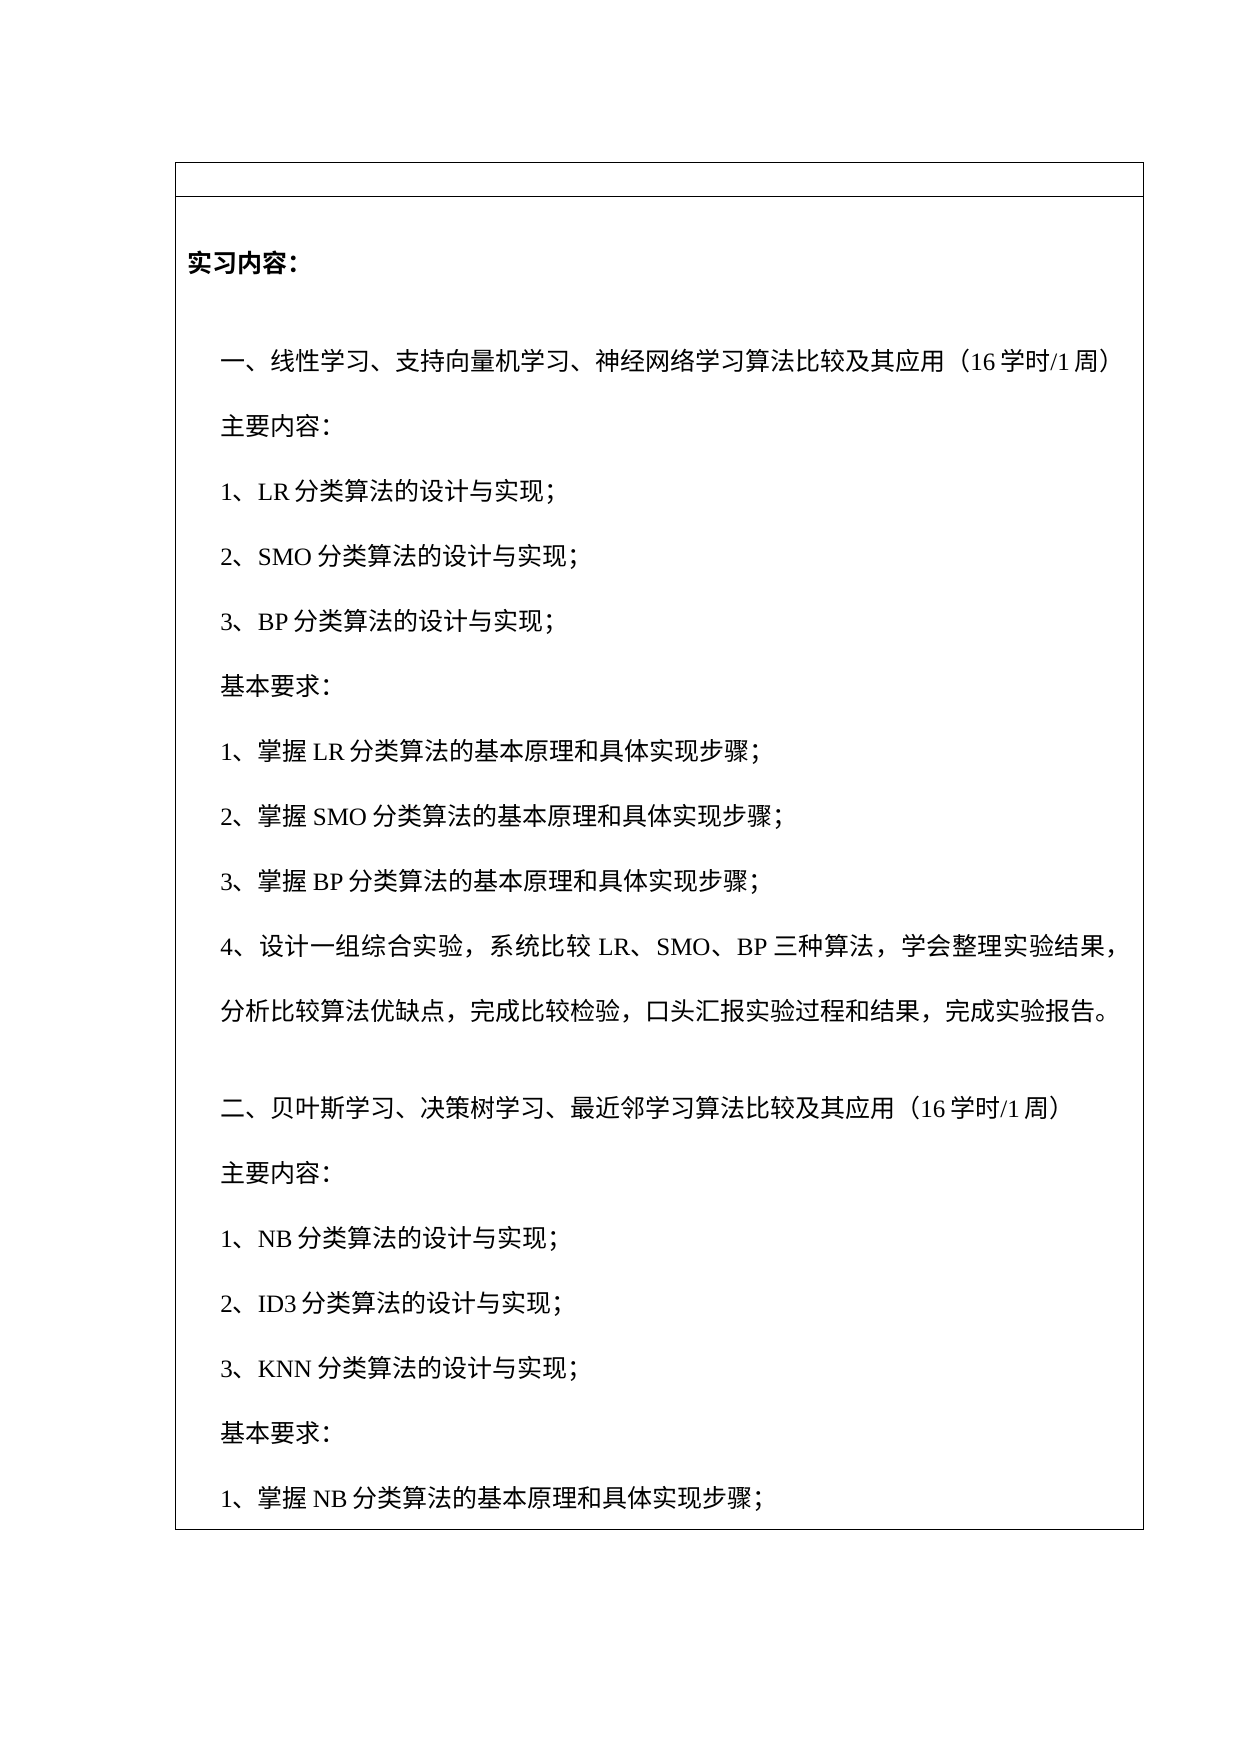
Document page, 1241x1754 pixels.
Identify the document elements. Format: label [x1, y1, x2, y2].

table_cell [176, 197, 1143, 1529]
table_cell [176, 163, 1143, 196]
